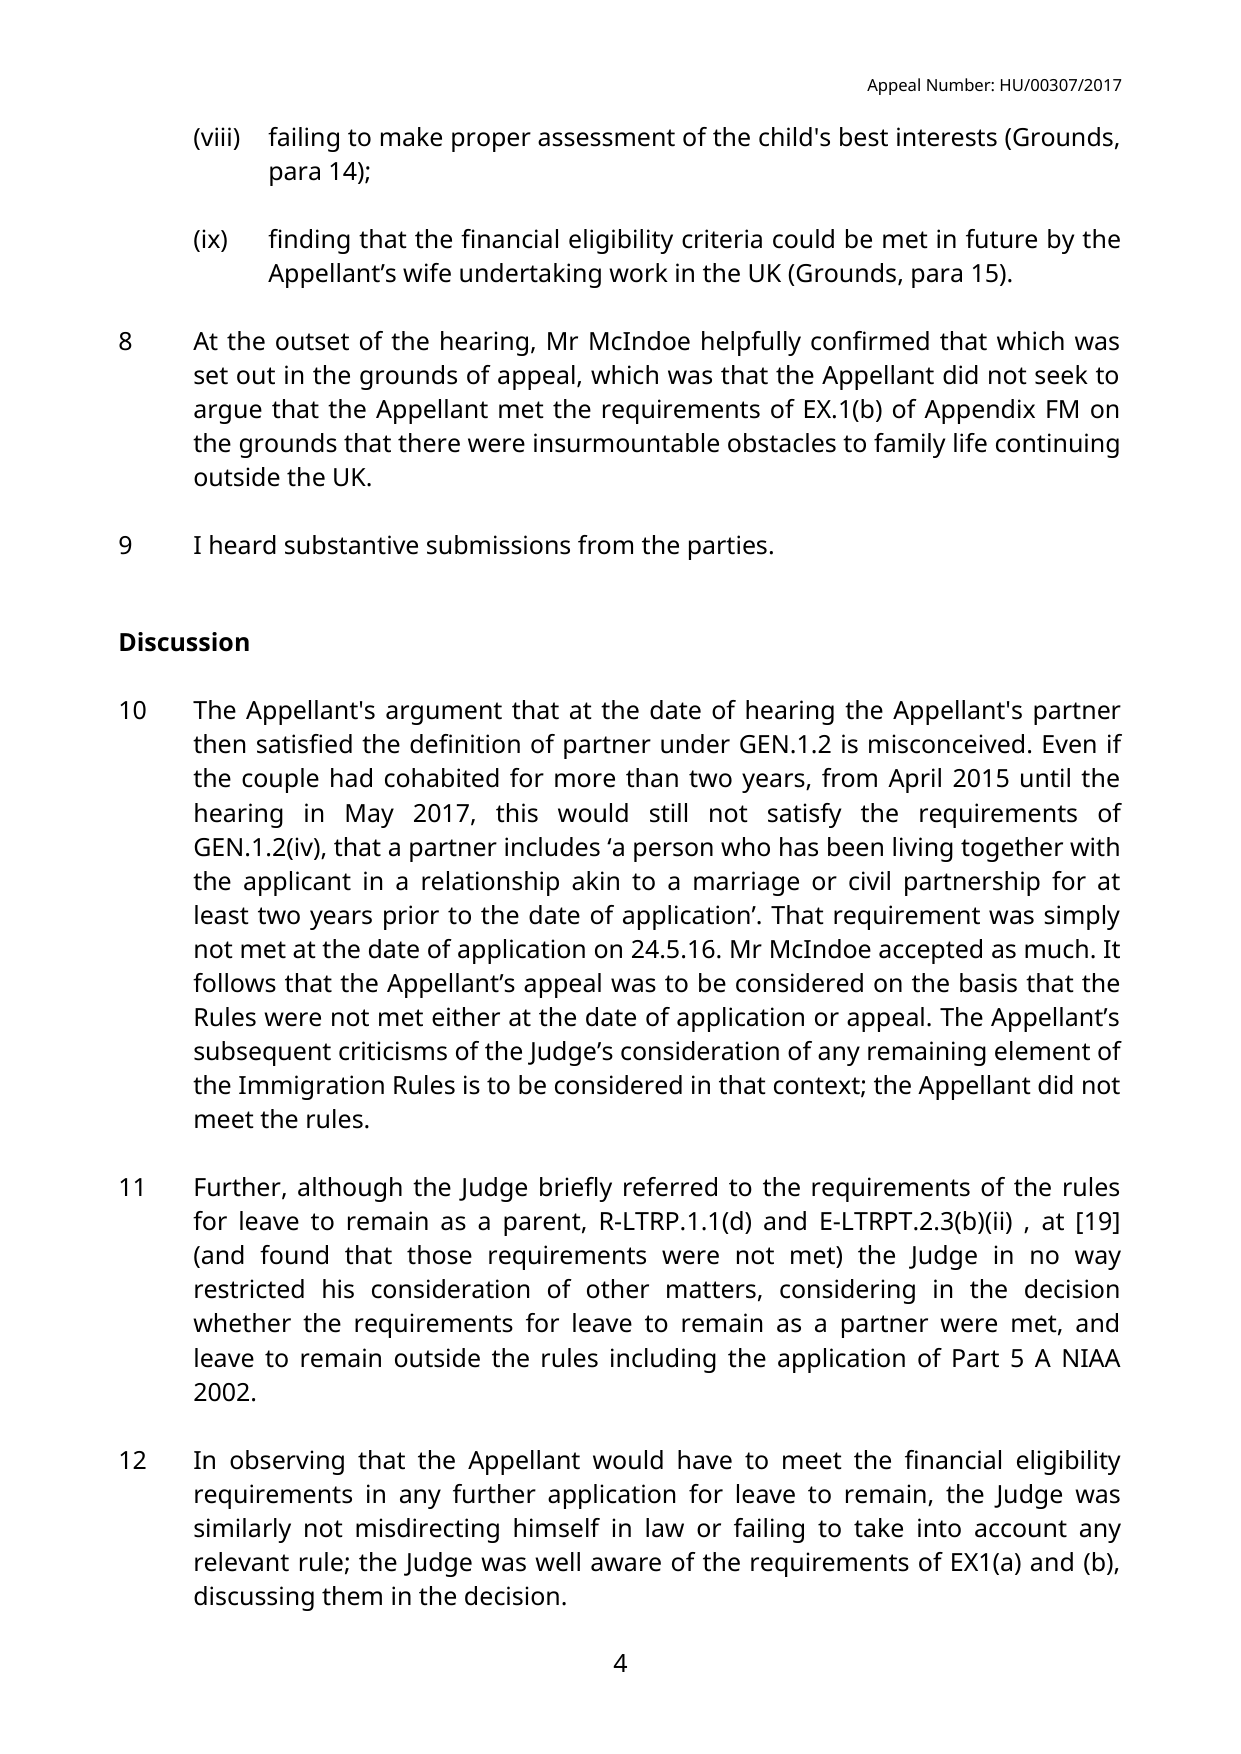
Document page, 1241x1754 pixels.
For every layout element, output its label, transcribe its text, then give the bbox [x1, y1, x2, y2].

text (ix) finding that the financial eligibility criteria could be met in future by the Appellant’s wife undertaking work in the UK (Grounds, para 15). [193, 221, 1122, 289]
text 8 At the outset of the hearing, Mr McIndoe helpfully confirmed that which was set out in the grounds of appeal, which was that the Appellant did not seek to argue that the Appellant met the requirements of EX.1(b) of Appendix FM on the grounds that there were insurmountable obstacles to family life continuing outside the UK. [118, 324, 1122, 494]
text 10 The Appellant's argument that at the date of hearing the Appellant's partner then satisfied the definition of partner under GEN.1.2 is misconceived. Even if the couple had cohabited for more than two years, from April 2015 until the hearing in May 2017, this would still not satisfy the requirements of GEN.1.2(iv), that a partner includes ‘a person who has been living together with the applicant in a relationship akin to a marriage or civil partnership for at least two years prior to the date of application’. That requirement was simply not met at the date of application on 24.5.16. Mr McIndoe accepted as much. It follows that the Appellant’s appeal was to be considered on the basis that the Rules were not met either at the date of application or appeal. The Appellant’s subsequent criticisms of the Judge’s consideration of any remaining element of the Immigration Rules is to be considered in that context; the Appellant did not meet the rules. [118, 693, 1122, 1136]
text 11 Further, although the Judge briefly referred to the requirements of the rules for leave to remain as a parent, R-LTRP.1.1(d) and E-LTRPT.2.3(b)(ii) , at [19] (and found that those requirements were not met) the Judge in no way restricted his consideration of other matters, considering in the decision whether the requirements for leave to remain as a partner were met, and leave to remain outside the rules including the application of Part 5 A NIAA 2002. [118, 1170, 1122, 1408]
text 12 In observing that the Appellant would have to meet the financial eligibility requirements in any further application for leave to remain, the Judge was similarly not misdirecting himself in law or failing to take into account any relevant rule; the Judge was well aware of the requirements of EX1(a) and (b), discussing them in the decision. [118, 1442, 1122, 1613]
text 9 I heard substantive submissions from the parties. [118, 528, 1122, 562]
text Discussion [118, 625, 1122, 659]
text (viii) failing to make proper assessment of the child's best interests (Grounds, para 14); [193, 119, 1122, 187]
